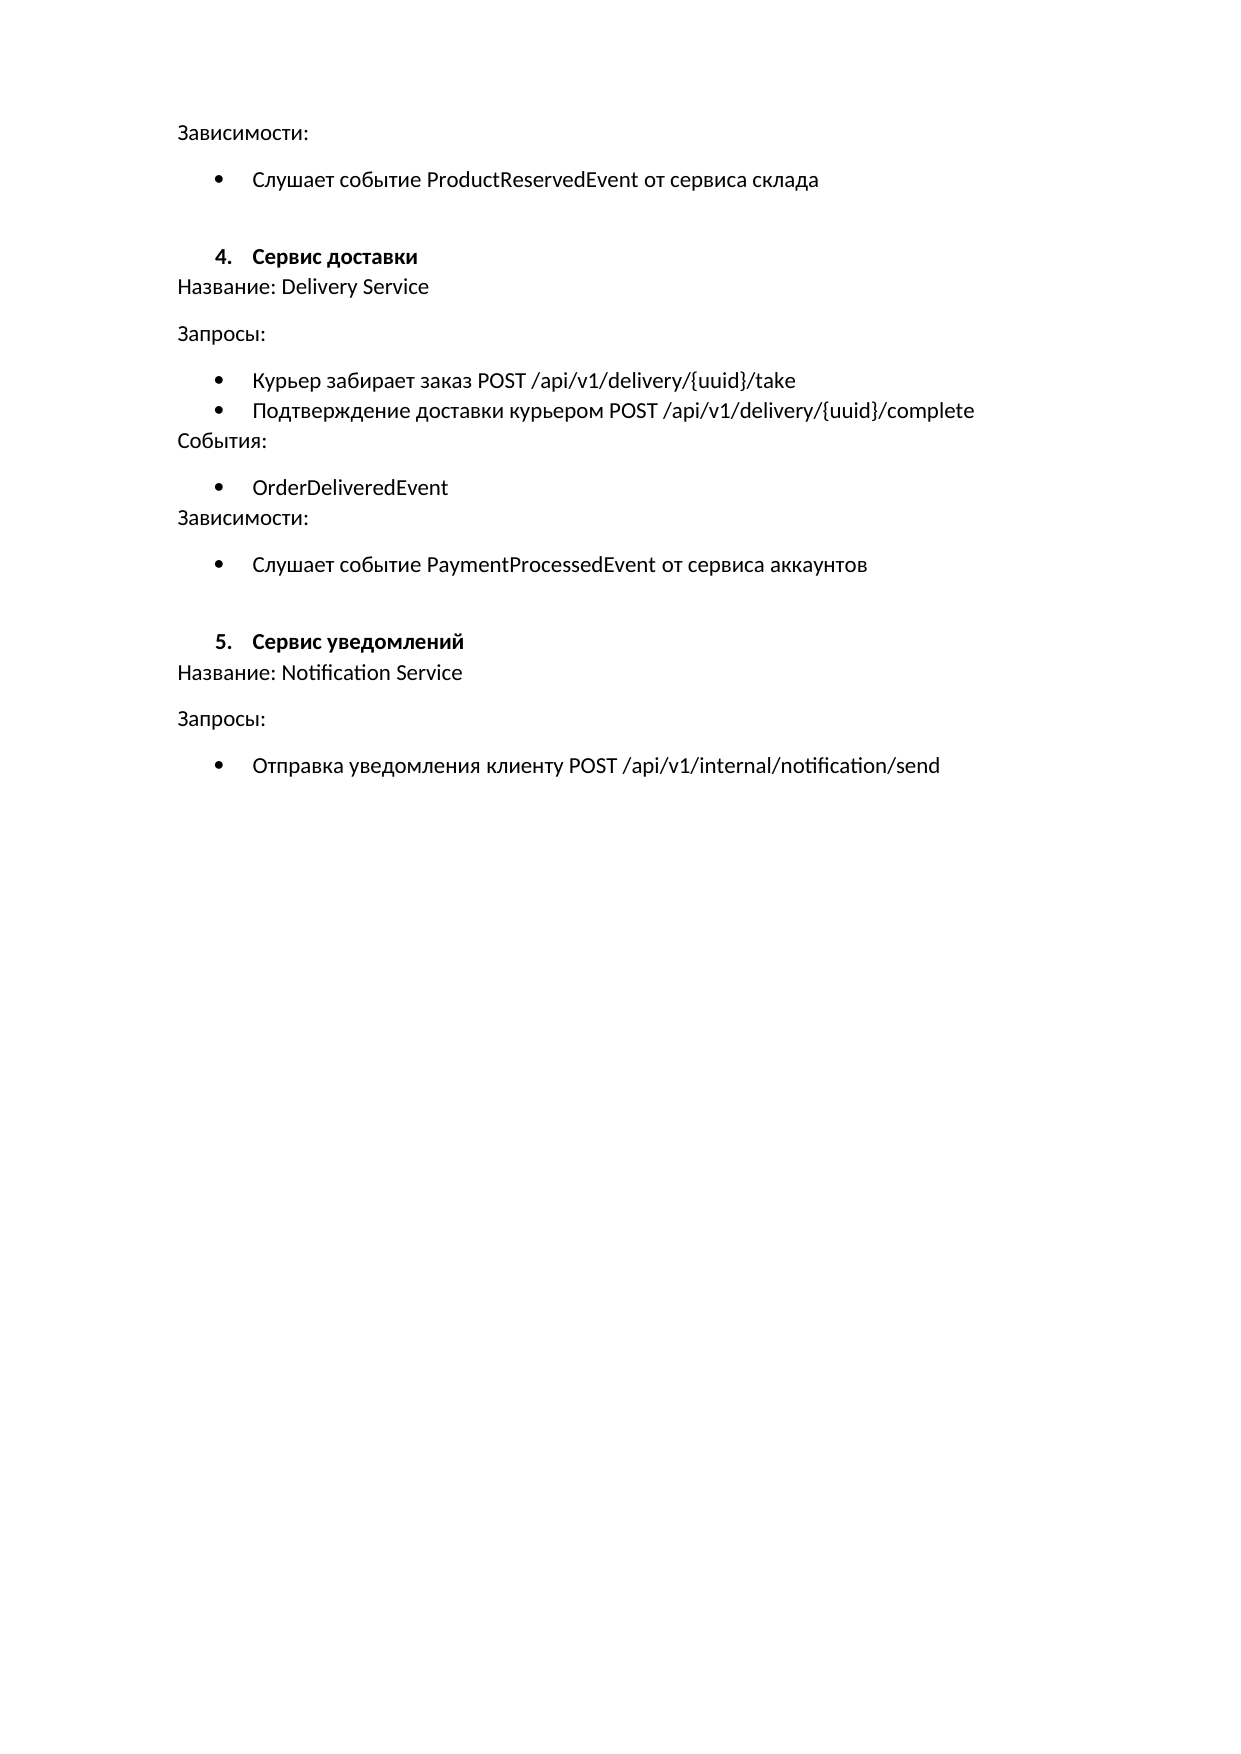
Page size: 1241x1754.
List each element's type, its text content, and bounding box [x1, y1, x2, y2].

text События: [177, 426, 1152, 454]
text Запросы: [177, 704, 1152, 733]
text Название: Notification Service [177, 658, 1152, 686]
text Зависимости: [177, 503, 1152, 532]
text Название: Delivery Service [177, 272, 1152, 300]
list Слушает событие ProductReservedEvent от сервиса склада [215, 165, 1152, 193]
list Курьер забирает заказ POST /api/v1/delivery/{uuid}/take [215, 366, 1152, 394]
list Отправка уведомления клиенту POST /api/v1/internal/notification/send [215, 751, 1152, 779]
list Сервис доставки [215, 242, 1152, 270]
list Подтверждение доставки курьером POST /api/v1/delivery/{uuid}/complete [215, 396, 1152, 424]
list Сервис уведомлений [215, 627, 1152, 656]
text Запросы: [177, 319, 1152, 347]
text Зависимости: [177, 118, 1152, 146]
list OrderDeliveredEvent [215, 473, 1152, 501]
list Слушает событие PaymentProcessedEvent от сервиса аккаунтов [215, 550, 1152, 578]
